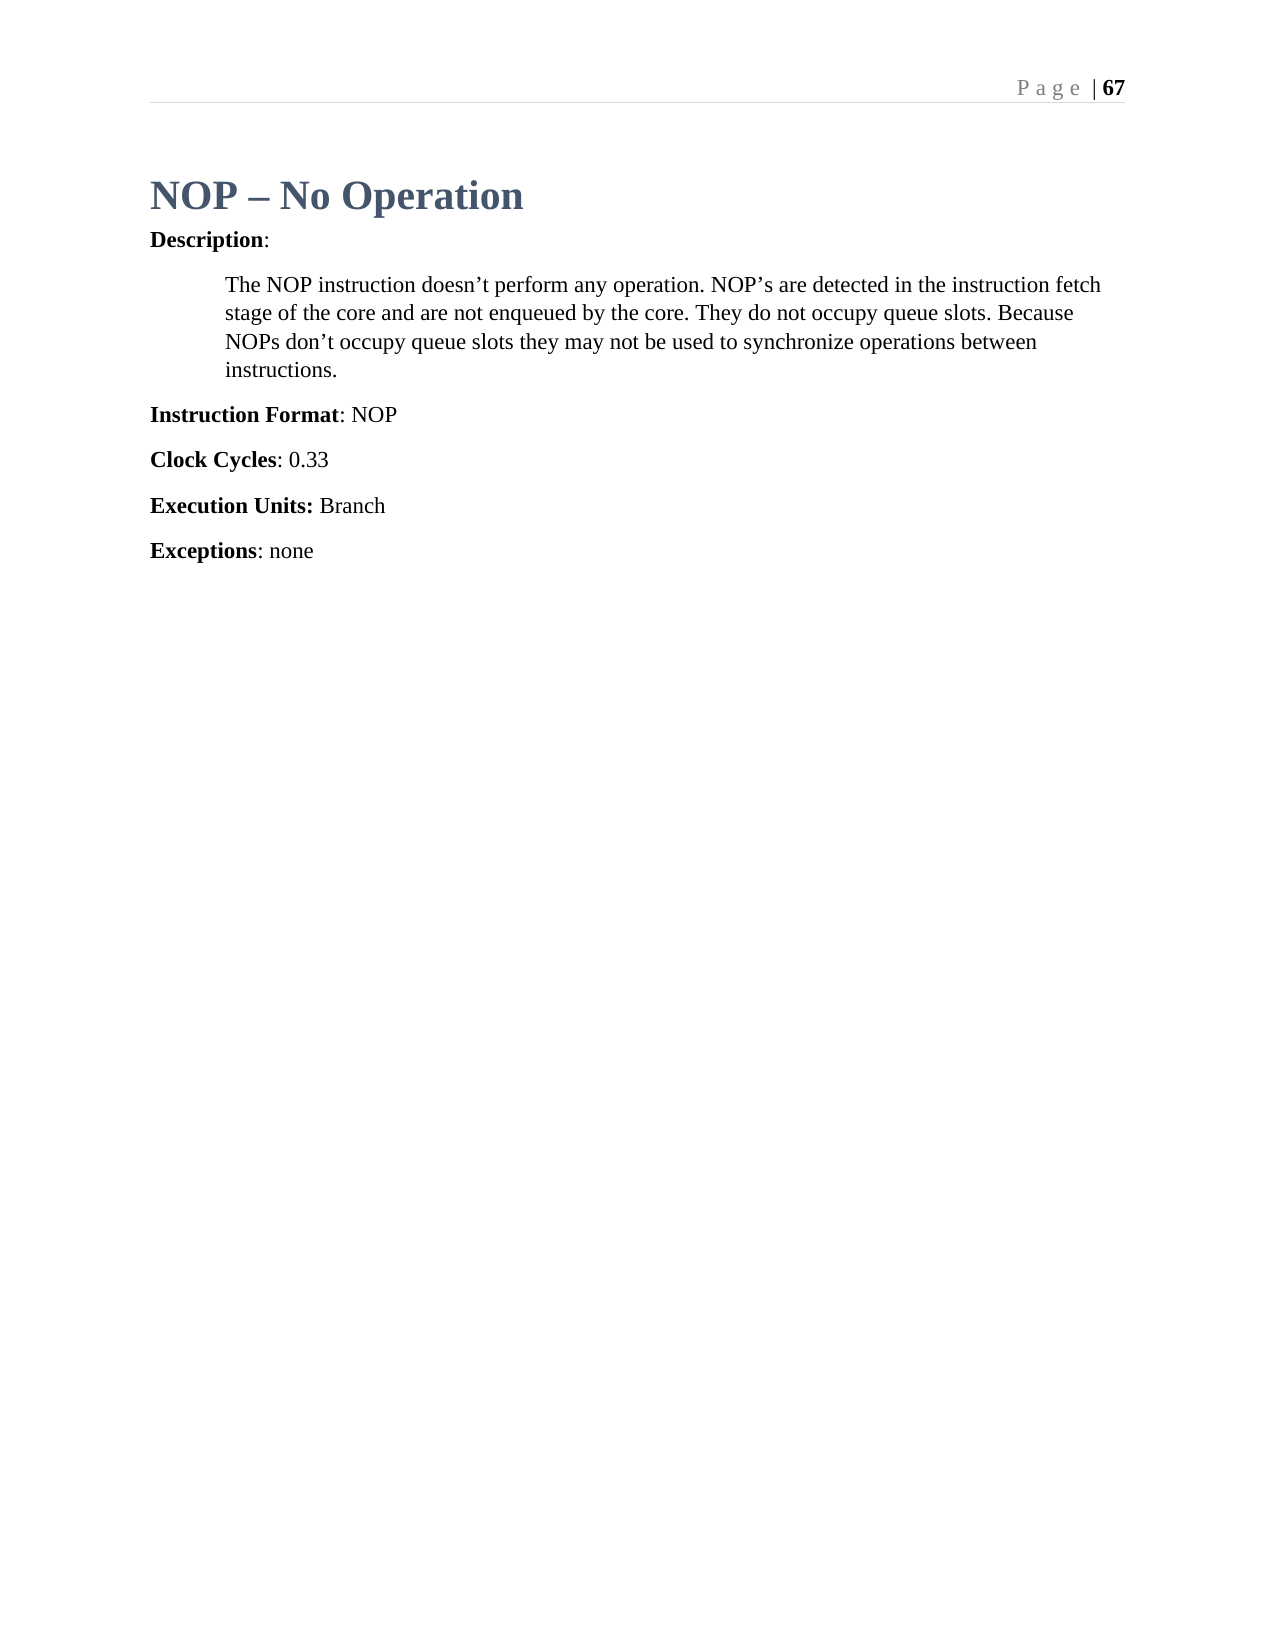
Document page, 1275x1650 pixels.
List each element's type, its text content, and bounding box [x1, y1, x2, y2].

text Exceptions: none [150, 537, 1125, 563]
subtitle NOP – No Operation [150, 171, 1125, 219]
text Instruction Format: NOP [150, 401, 1125, 428]
text Clock Cycles: 0.33 [150, 447, 1125, 473]
text The NOP instruction doesn’t perform any operation. NOP’s are detected in the instruction fetch stage of the core and are not enqueued by the core. They do not occupy queue slots. Because NOPs don’t occupy queue slots they may not be used to synchronize operations between instructions. [225, 271, 1125, 383]
text Description: [150, 226, 1125, 252]
text Execution Units: Branch [150, 492, 1125, 518]
